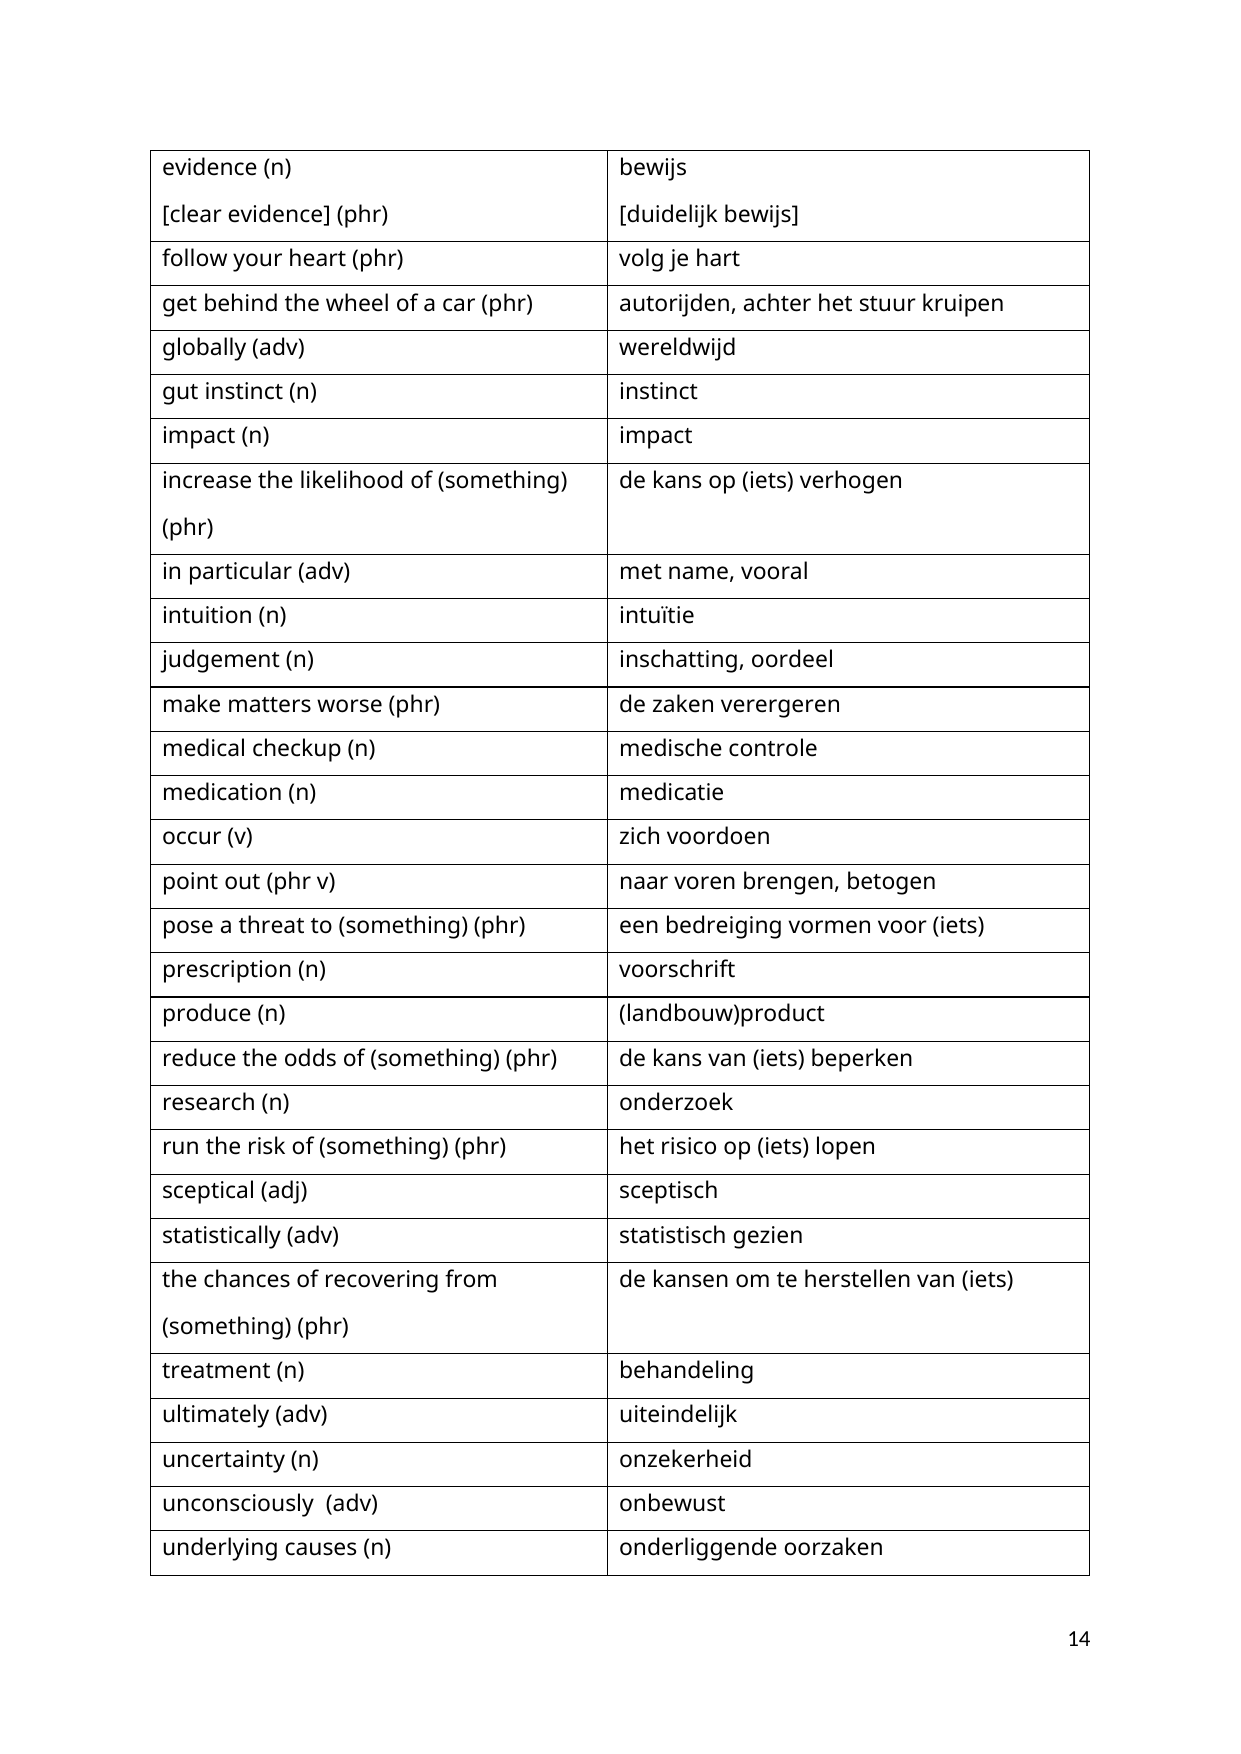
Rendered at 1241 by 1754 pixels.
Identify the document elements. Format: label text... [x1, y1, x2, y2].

table_cell wereldwijd [608, 331, 1089, 374]
table_cell de kans op (iets) verhogen [608, 464, 1089, 554]
table_cell treatment (n) [151, 1354, 607, 1397]
table_cell de kans van (iets) beperken [608, 1042, 1089, 1085]
table_cell medical checkup (n) [151, 732, 607, 775]
table_cell medication (n) [151, 776, 607, 819]
table_cell underlying causes (n) [151, 1531, 607, 1574]
table_cell pose a threat to (something) (phr) [151, 909, 607, 952]
table_cell naar voren brengen, betogen [608, 865, 1089, 908]
table_cell bewijs [duidelijk bewijs] [608, 151, 1089, 241]
table_cell make matters worse (phr) [151, 688, 607, 731]
table_cell voorschrift [608, 953, 1089, 996]
table_cell een bedreiging vormen voor (iets) [608, 909, 1089, 952]
table_cell sceptical (adj) [151, 1175, 607, 1218]
table_cell (landbouw)product [608, 998, 1089, 1041]
table_cell the chances of recovering from (something) (phr) [151, 1263, 607, 1353]
table_cell onderzoek [608, 1086, 1089, 1129]
table_cell evidence (n) [clear evidence] (phr) [151, 151, 607, 241]
table_cell onzekerheid [608, 1443, 1089, 1486]
table_cell statistically (adv) [151, 1219, 607, 1262]
table_cell onbewust [608, 1487, 1089, 1530]
table_cell instinct [608, 375, 1089, 418]
table_cell autorijden, achter het stuur kruipen [608, 286, 1089, 330]
table_cell onderliggende oorzaken [608, 1531, 1089, 1574]
table_cell medicatie [608, 776, 1089, 819]
table_cell run the risk of (something) (phr) [151, 1130, 607, 1173]
table_cell gut instinct (n) [151, 375, 607, 418]
table_cell prescription (n) [151, 953, 607, 996]
table_cell intuition (n) [151, 599, 607, 642]
table_cell sceptisch [608, 1175, 1089, 1218]
table_cell de zaken verergeren [608, 688, 1089, 731]
table_cell reduce the odds of (something) (phr) [151, 1042, 607, 1085]
table_cell judgement (n) [151, 643, 607, 686]
table_cell occur (v) [151, 820, 607, 863]
table_cell behandeling [608, 1354, 1089, 1397]
table_cell in particular (adv) [151, 555, 607, 598]
table_cell increase the likelihood of (something) (phr) [151, 464, 607, 554]
table_cell met name, vooral [608, 555, 1089, 598]
table_cell unconsciously (adv) [151, 1487, 607, 1530]
table_cell impact (n) [151, 419, 607, 462]
table_cell volg je hart [608, 242, 1089, 285]
table_cell follow your heart (phr) [151, 242, 607, 285]
table_cell point out (phr v) [151, 865, 607, 908]
table_cell globally (adv) [151, 331, 607, 374]
table_cell medische controle [608, 732, 1089, 775]
table_cell inschatting, oordeel [608, 643, 1089, 686]
table_cell uncertainty (n) [151, 1443, 607, 1486]
table_cell intuïtie [608, 599, 1089, 642]
table_cell uiteindelijk [608, 1399, 1089, 1442]
table_cell produce (n) [151, 998, 607, 1041]
table_cell impact [608, 419, 1089, 462]
table_cell get behind the wheel of a car (phr) [151, 286, 607, 330]
table_cell zich voordoen [608, 820, 1089, 863]
table_cell ultimately (adv) [151, 1399, 607, 1442]
table_cell statistisch gezien [608, 1219, 1089, 1262]
table_cell het risico op (iets) lopen [608, 1130, 1089, 1173]
table_cell de kansen om te herstellen van (iets) [608, 1263, 1089, 1353]
table_cell research (n) [151, 1086, 607, 1129]
